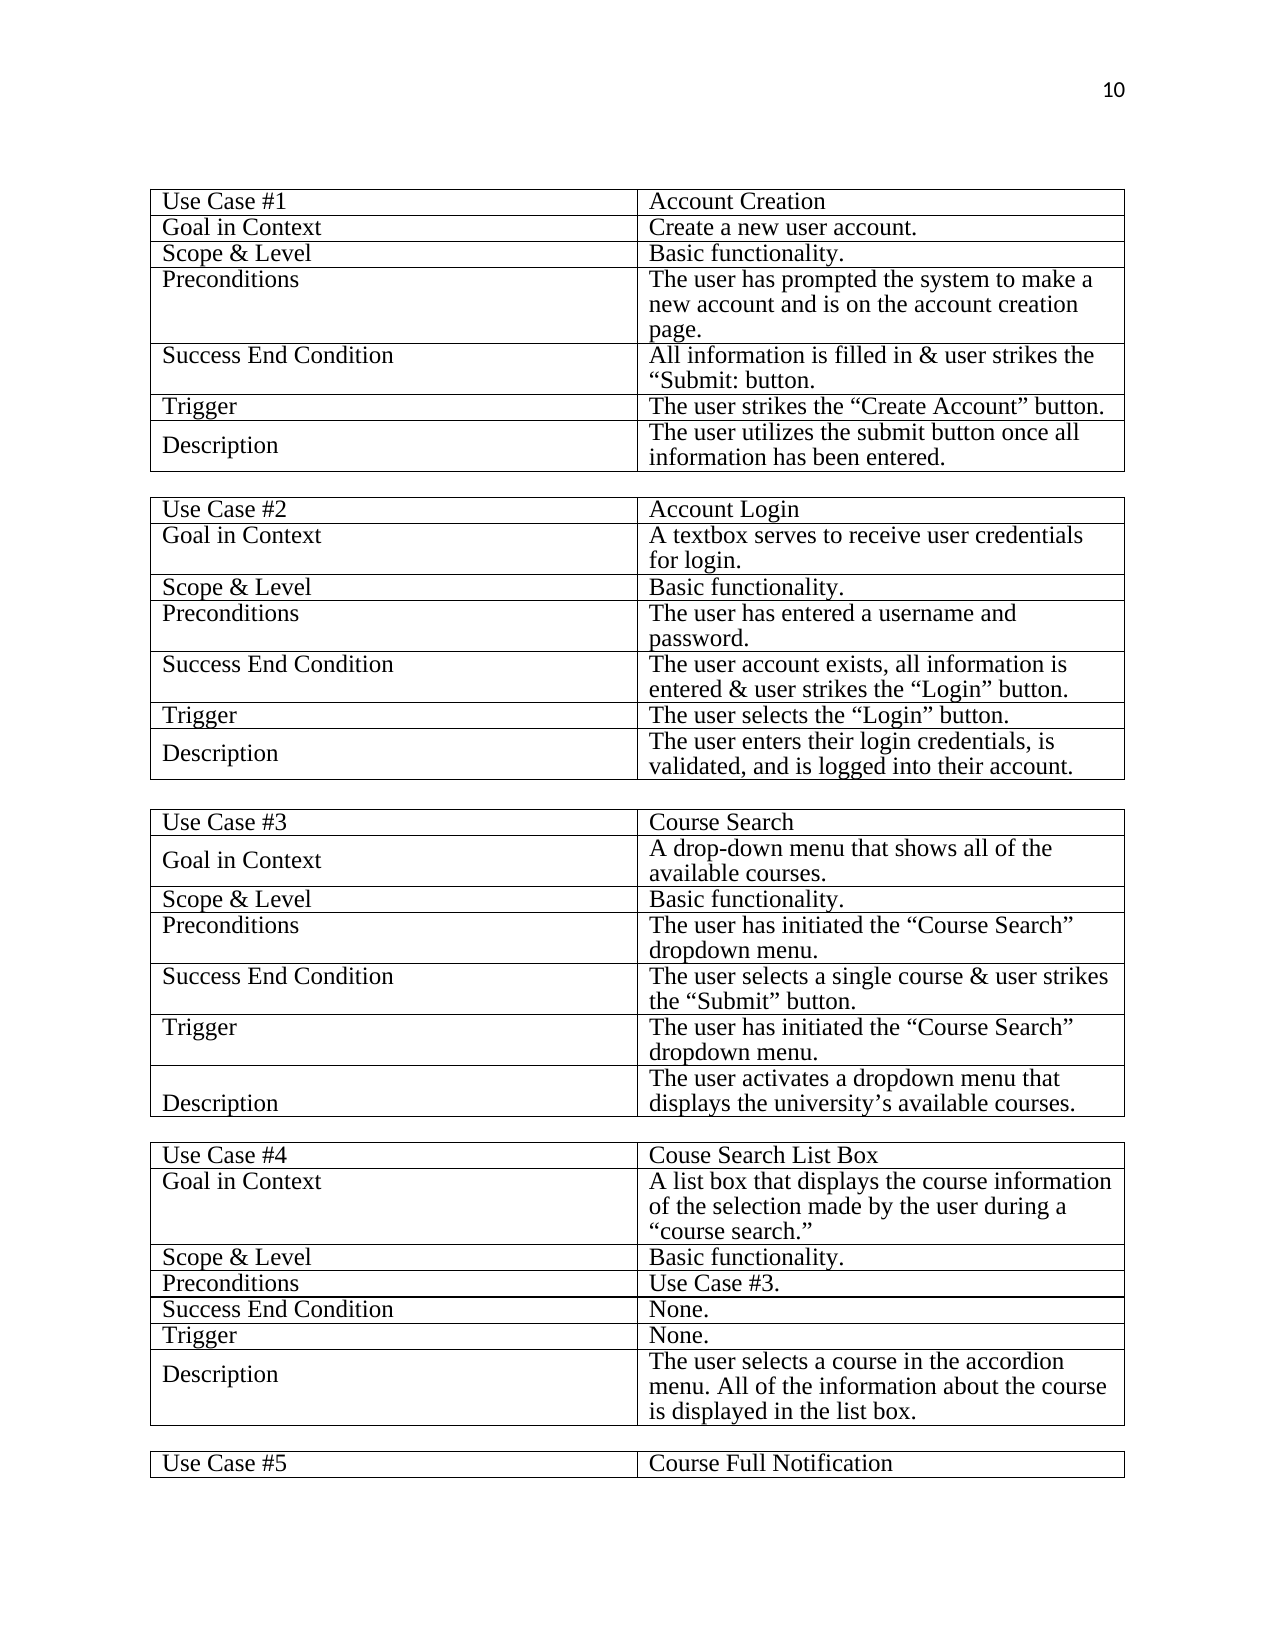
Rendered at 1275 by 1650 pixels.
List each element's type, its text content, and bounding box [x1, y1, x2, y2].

table_cell None. [638, 1324, 1124, 1348]
table_cell Use Case #3. [638, 1271, 1124, 1296]
table_header Account Login [638, 498, 1124, 523]
table_cell Description [151, 1350, 637, 1424]
table_cell Preconditions [151, 913, 637, 963]
table_cell Goal in Context [151, 1169, 637, 1244]
table_cell Create a new user account. [638, 216, 1124, 241]
table_cell Goal in Context [151, 216, 637, 241]
table_cell Success End Condition [151, 964, 637, 1014]
table_cell The user has initiated the “Course Search” dropdown menu. [638, 913, 1124, 963]
table_cell The user enters their login credentials, is validated, and is logged into their account. [638, 729, 1124, 779]
table_cell Trigger [151, 703, 637, 728]
table_header Course Full Notification [638, 1452, 1124, 1477]
table_cell The user activates a dropdown menu that displays the university’s available courses. [638, 1066, 1124, 1116]
table_cell Scope & Level [151, 1245, 637, 1270]
table_header Use Case #4 [151, 1143, 637, 1168]
table_cell Basic functionality. [638, 1245, 1124, 1270]
table_cell Basic functionality. [638, 242, 1124, 267]
table_header Couse Search List Box [638, 1143, 1124, 1168]
table_header Account Creation [638, 190, 1124, 214]
table_cell Goal in Context [151, 836, 637, 886]
table_cell A drop-down menu that shows all of the available courses. [638, 836, 1124, 886]
table_cell Preconditions [151, 1271, 637, 1296]
table_cell The user has prompted the system to make a new account and is on the account creation page. [638, 268, 1124, 343]
table_header Use Case #5 [151, 1452, 637, 1477]
table_cell Trigger [151, 1324, 637, 1348]
table_cell Preconditions [151, 268, 637, 343]
table_cell Basic functionality. [638, 887, 1124, 912]
table_header Course Search [638, 810, 1124, 835]
table_header Use Case #3 [151, 810, 637, 835]
table_cell A list box that displays the course information of the selection made by the user during a “course search.” [638, 1169, 1124, 1244]
table_cell The user selects the “Login” button. [638, 703, 1124, 728]
table_cell Basic functionality. [638, 575, 1124, 600]
table_header Use Case #1 [151, 190, 637, 214]
table_cell Preconditions [151, 601, 637, 651]
table_cell Trigger [151, 1015, 637, 1065]
table_cell The user utilizes the submit button once all information has been entered. [638, 421, 1124, 471]
table_cell The user account exists, all information is entered & user strikes the “Login” button. [638, 652, 1124, 702]
table_cell Description [151, 1066, 637, 1116]
table_cell Trigger [151, 395, 637, 420]
table_cell The user selects a course in the accordion menu. All of the information about the course is displayed in the list box. [638, 1350, 1124, 1424]
table_cell Scope & Level [151, 887, 637, 912]
table_cell The user has entered a username and password. [638, 601, 1124, 651]
table_cell Scope & Level [151, 575, 637, 600]
table_cell A textbox serves to receive user credentials for login. [638, 524, 1124, 574]
table_cell All information is filled in & user strikes the “Submit: button. [638, 344, 1124, 394]
table_cell Success End Condition [151, 652, 637, 702]
table_cell None. [638, 1298, 1124, 1322]
table_cell Description [151, 729, 637, 779]
table_cell Success End Condition [151, 1298, 637, 1322]
table_cell Scope & Level [151, 242, 637, 267]
table_header Use Case #2 [151, 498, 637, 523]
table_cell Success End Condition [151, 344, 637, 394]
table_cell The user selects a single course & user strikes the “Submit” button. [638, 964, 1124, 1014]
table_cell The user strikes the “Create Account” button. [638, 395, 1124, 420]
table_cell Description [151, 421, 637, 471]
table_cell The user has initiated the “Course Search” dropdown menu. [638, 1015, 1124, 1065]
table_cell Goal in Context [151, 524, 637, 574]
